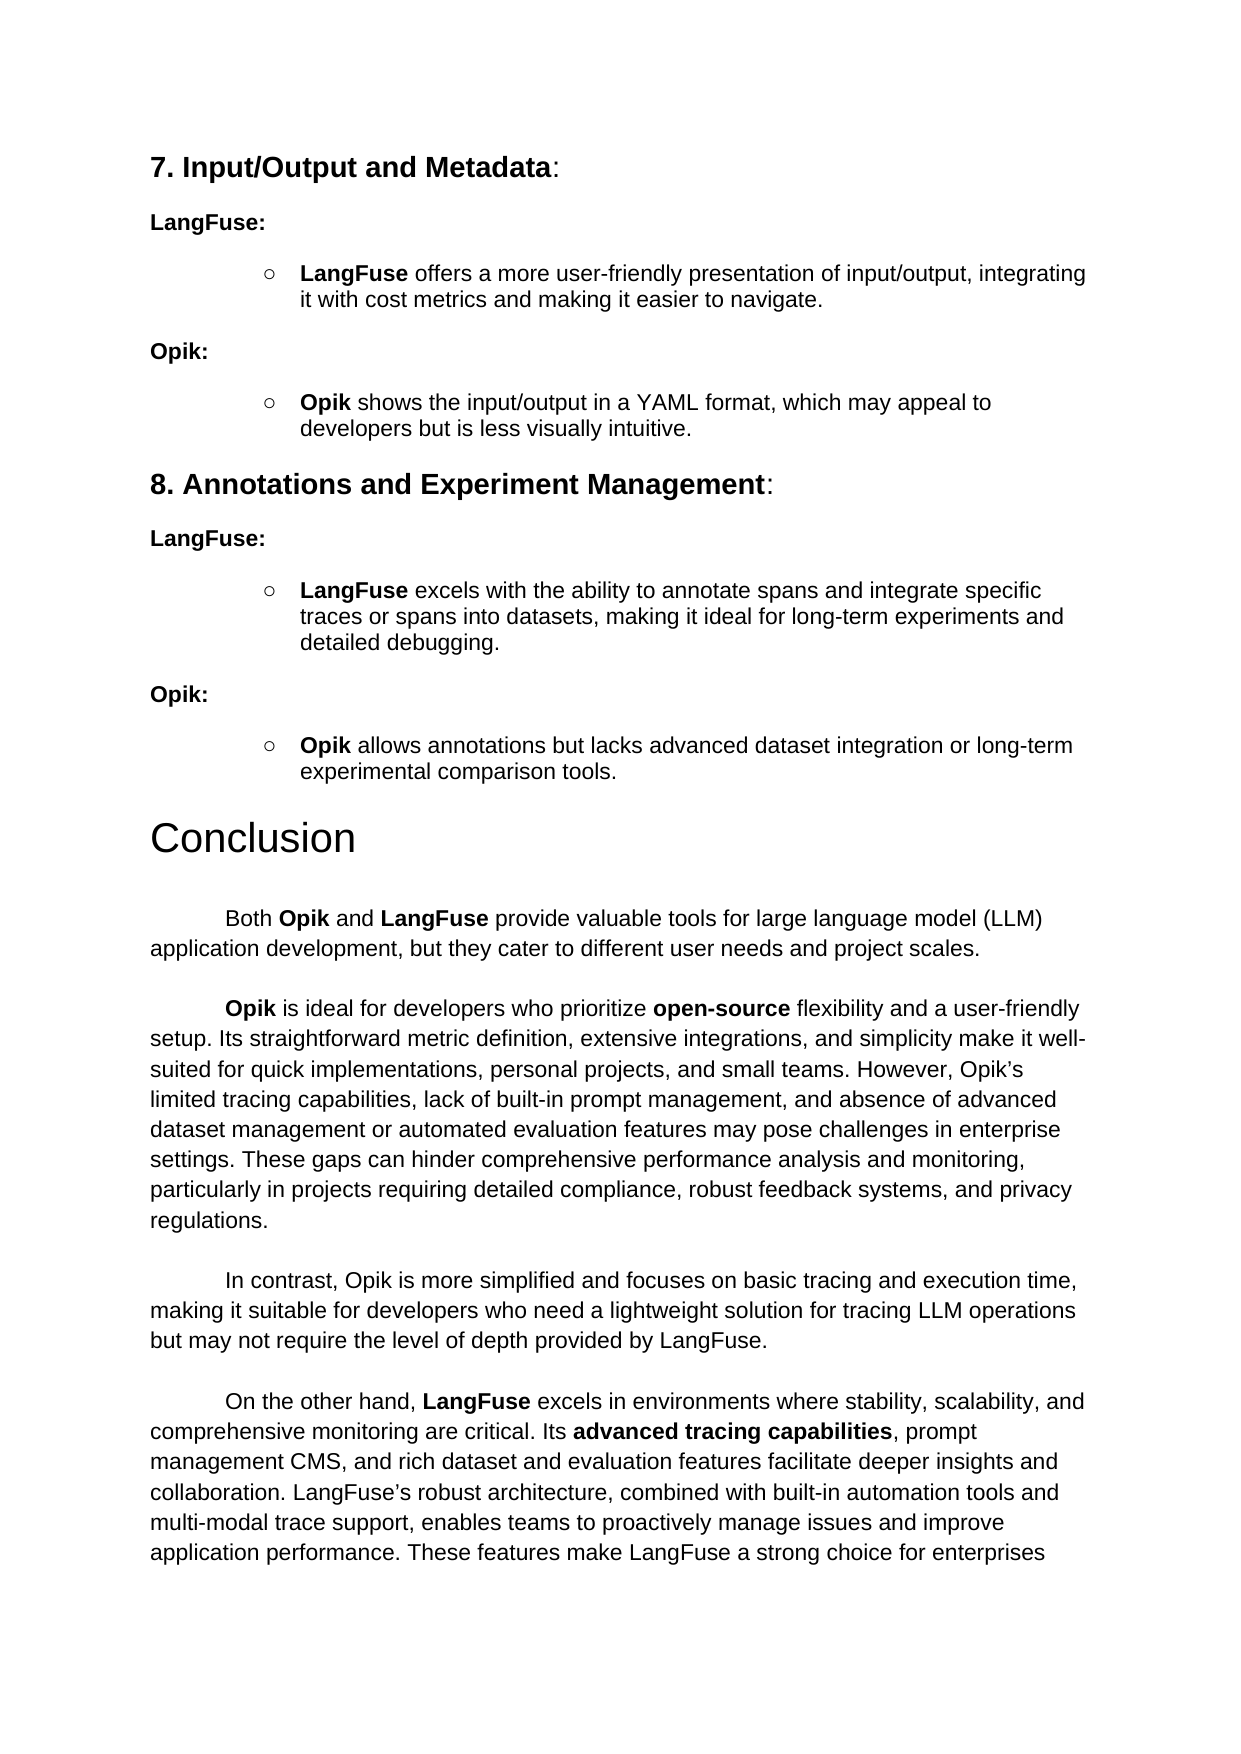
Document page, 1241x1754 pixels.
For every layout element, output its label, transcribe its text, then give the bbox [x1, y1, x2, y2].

list LangFuse offers a more user-friendly presentation of input/output, integrating it with cost metrics and making it easier to navigate. [262, 260, 1090, 313]
list Opik allows annotations but lacks advanced dataset integration or long-term experimental comparison tools. [262, 732, 1090, 785]
list LangFuse excels with the ability to annotate spans and integrate specific traces or spans into datasets, making it ideal for long-term experiments and detailed debugging. [262, 577, 1090, 656]
subtitle Conclusion [150, 814, 1090, 862]
text Opik is ideal for developers who prioritize open-source flexibility and a user-friendly setup. Its straightforward metric definition, extensive integrations, and simplicity make it well-suited for quick implementations, personal projects, and small teams. However, Opik’s limited tracing capabilities, lack of built-in prompt management, and absence of advanced dataset management or automated evaluation features may pose challenges in enterprise settings. These gaps can hinder comprehensive performance analysis and monitoring, particularly in projects requiring detailed compliance, robust feedback systems, and privacy regulations. [150, 995, 1090, 1233]
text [150, 1388, 1090, 1565]
text In contrast, Opik is more simplified and focuses on basic tracing and execution time, making it suitable for developers who need a lightweight solution for tracing LLM operations but may not require the level of depth provided by LangFuse. [150, 1267, 1090, 1354]
text Both Opik and LangFuse provide valuable tools for large language model (LLM) application development, but they cater to different user needs and project scales. [150, 904, 1090, 961]
subtitle 8. Annotations and Experiment Management: [150, 467, 1090, 500]
subtitle Opik: [150, 338, 1090, 364]
list Opik shows the input/output in a YAML format, which may appeal to developers but is less visually intuitive. [262, 389, 1090, 442]
subtitle 7. Input/Output and Metadata: [150, 150, 1090, 183]
subtitle LangFuse: [150, 525, 1090, 552]
subtitle Opik: [150, 681, 1090, 707]
subtitle LangFuse: [150, 208, 1090, 235]
